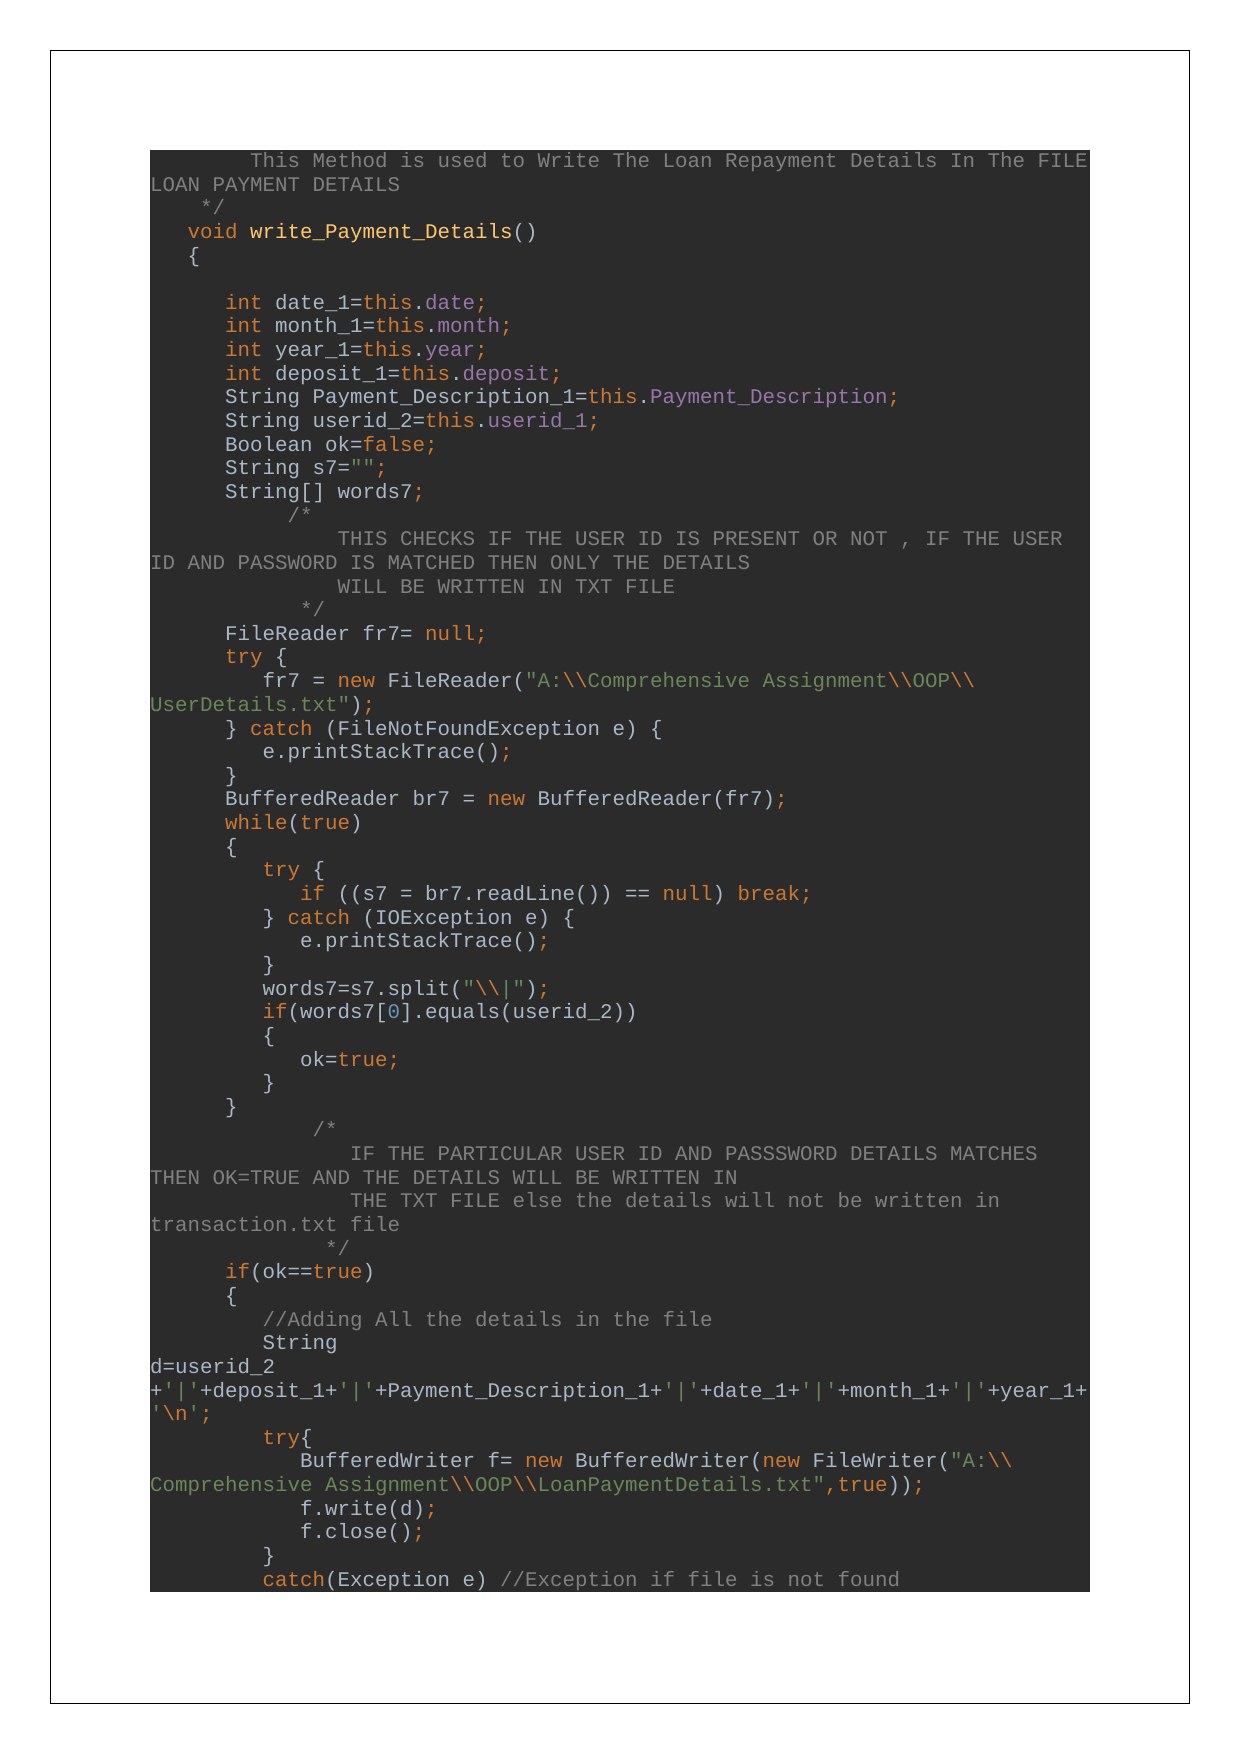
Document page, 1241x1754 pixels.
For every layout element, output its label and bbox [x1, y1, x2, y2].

text [150, 150, 1090, 1592]
